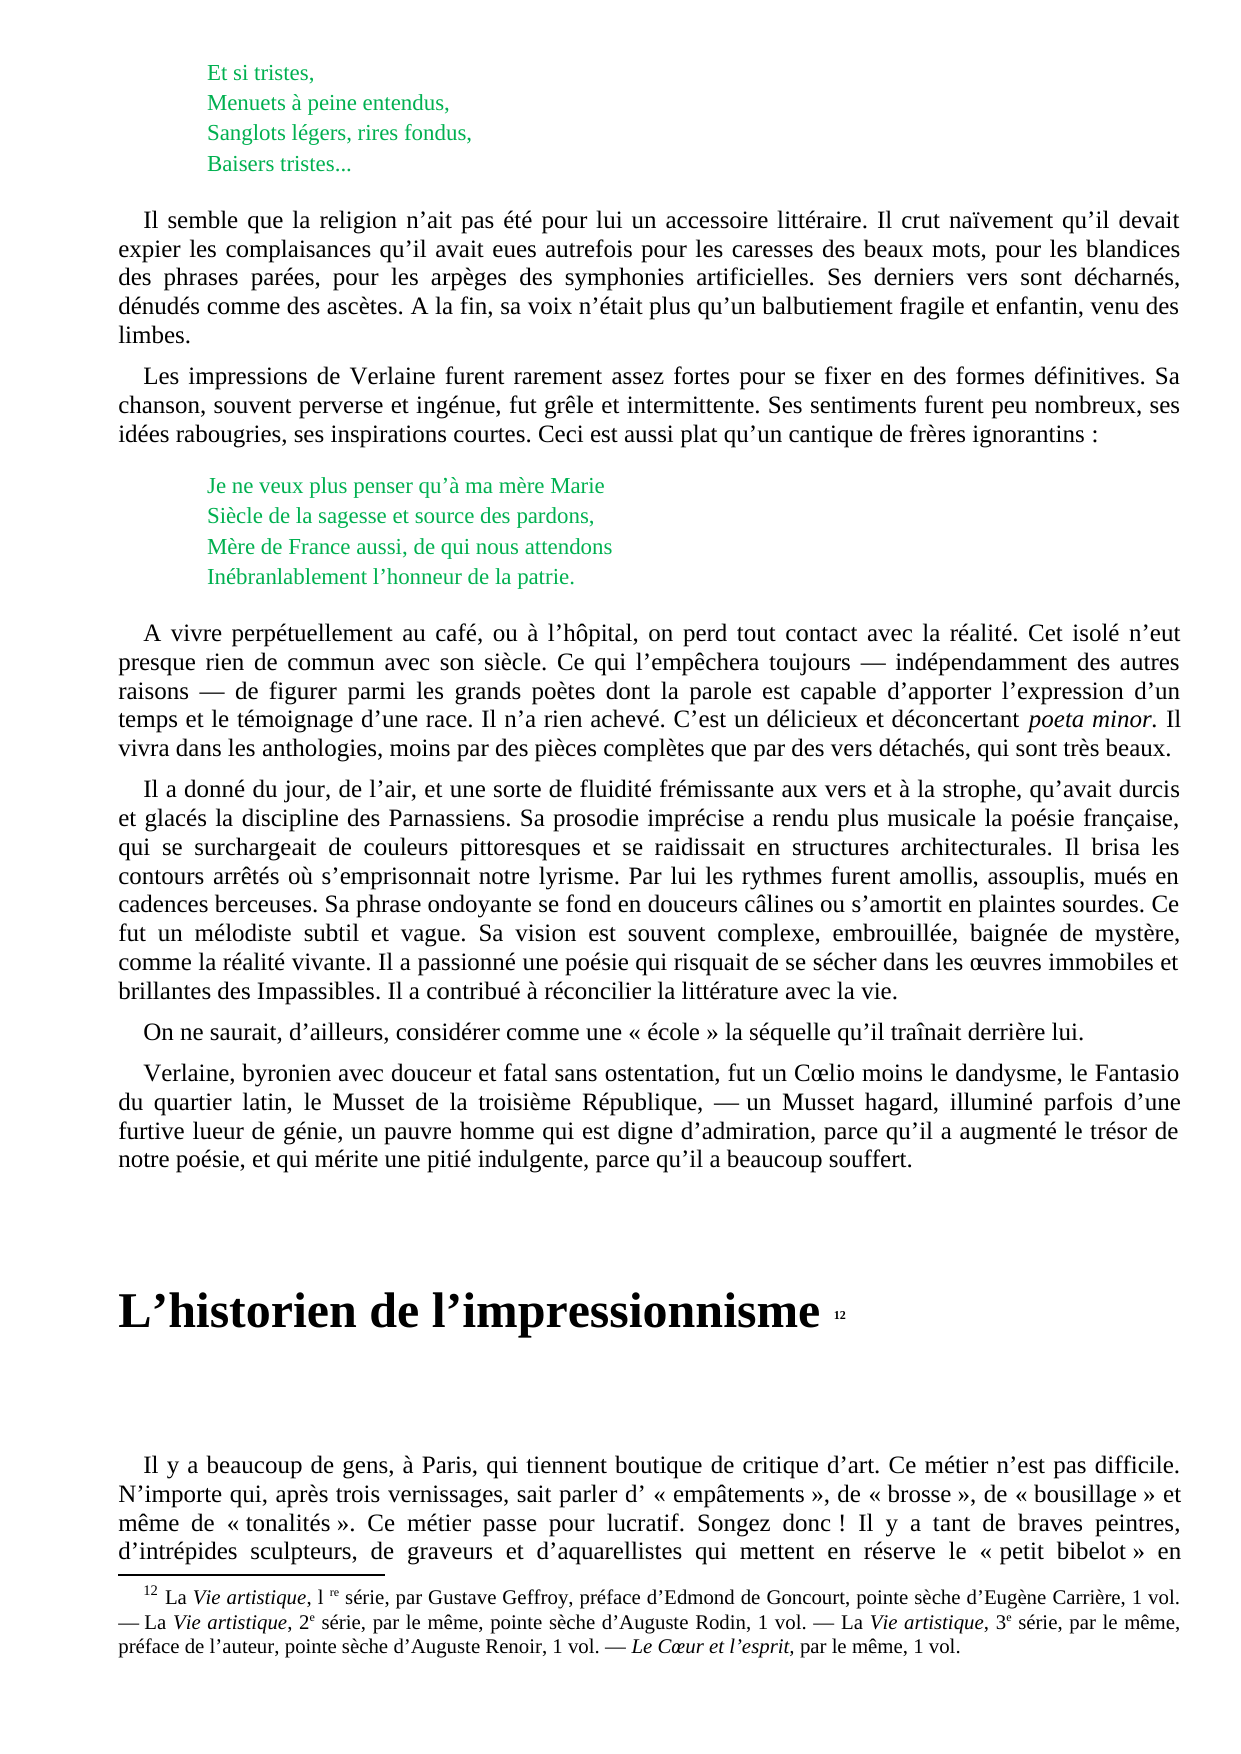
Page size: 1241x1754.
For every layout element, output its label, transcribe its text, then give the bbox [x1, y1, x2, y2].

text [118, 1450, 1181, 1565]
text A vivre perpétuellement au café, ou à l’hôpital, on perd tout contact avec la réalité. Cet isolé n’eut presque rien de commun avec son siècle. Ce qui l’empêchera toujours — indépendamment des autres raisons — de figurer parmi les grands poètes dont la parole est capable d’apporter l’expression d’un temps et le témoignage d’une race. Il n’a rien achevé. C’est un délicieux et déconcertant poeta minor. Il vivra dans les anthologies, moins par des pièces complètes que par des vers détachés, qui sont très beaux. [118, 618, 1181, 762]
text Verlaine, byronien avec douceur et fatal sans ostentation, fut un Cœlio moins le dandysme, le Fantasio du quartier latin, le Musset de la troisième République, — un Musset hagard, illuminé parfois d’une furtive lueur de génie, un pauvre homme qui est digne d’admiration, parce qu’il a augmenté le trésor de notre poésie, et qui mérite une pitié indulgente, parce qu’il a beaucoup souffert. [118, 1058, 1181, 1173]
text On ne saurait, d’ailleurs, considérer comme une « école » la séquelle qu’il traînait derrière lui. [118, 1017, 1181, 1046]
text Siècle de la sagesse et source des pardons, [207, 503, 1181, 529]
text Il semble que la religion n’ait pas été pour lui un accessoire littéraire. Il crut naïvement qu’il devait expier les complaisances qu’il avait eues autrefois pour les caresses des beaux mots, pour les blandices des phrases parées, pour les arpèges des symphonies artificielles. Ses derniers vers sont décharnés, dénudés comme des ascètes. A la fin, sa voix n’était plus qu’un balbutiement fragile et enfantin, venu des limbes. [118, 205, 1181, 349]
text Les impressions de Verlaine furent rarement assez fortes pour se fixer en des formes définitives. Sa chanson, souvent perverse et ingénue, fut grêle et intermittente. Ses sentiments furent peu nombreux, ses idées rabougries, ses inspirations courtes. Ceci est aussi plat qu’un cantique de frères ignorantins : [118, 361, 1181, 447]
text Baisers tristes... [207, 150, 1181, 176]
text Menuets à peine entendus, [207, 89, 1181, 116]
subtitle L’historien de l’impressionnisme [118, 1281, 1181, 1338]
text Je ne veux plus penser qu’à ma mère Marie [207, 472, 1181, 499]
text Inébranlablement l’honneur de la patrie. [207, 563, 1181, 589]
text Il a donné du jour, de l’air, et une sorte de fluidité frémissante aux vers et à la strophe, qu’avait durcis et glacés la discipline des Parnassiens. Sa prosodie imprécise a rendu plus musicale la poésie française, qui se surchargeait de couleurs pittoresques et se raidissait en structures architecturales. Il brisa les contours arrêtés où s’emprisonnait notre lyrisme. Par lui les rythmes furent amollis, assouplis, mués en cadences berceuses. Sa phrase ondoyante se fond en douceurs câlines ou s’amortit en plaintes sourdes. Ce fut un mélodiste subtil et vague. Sa vision est souvent complexe, embrouillée, baignée de mystère, comme la réalité vivante. Il a passionné une poésie qui risquait de se sécher dans les œuvres immobiles et brillantes des Impassibles. Il a contribué à réconcilier la littérature avec la vie. [118, 774, 1181, 1004]
text Et si tristes, [207, 59, 1181, 85]
text Mère de France aussi, de qui nous attendons [207, 533, 1181, 559]
text Sanglots légers, rires fondus, [207, 119, 1181, 146]
